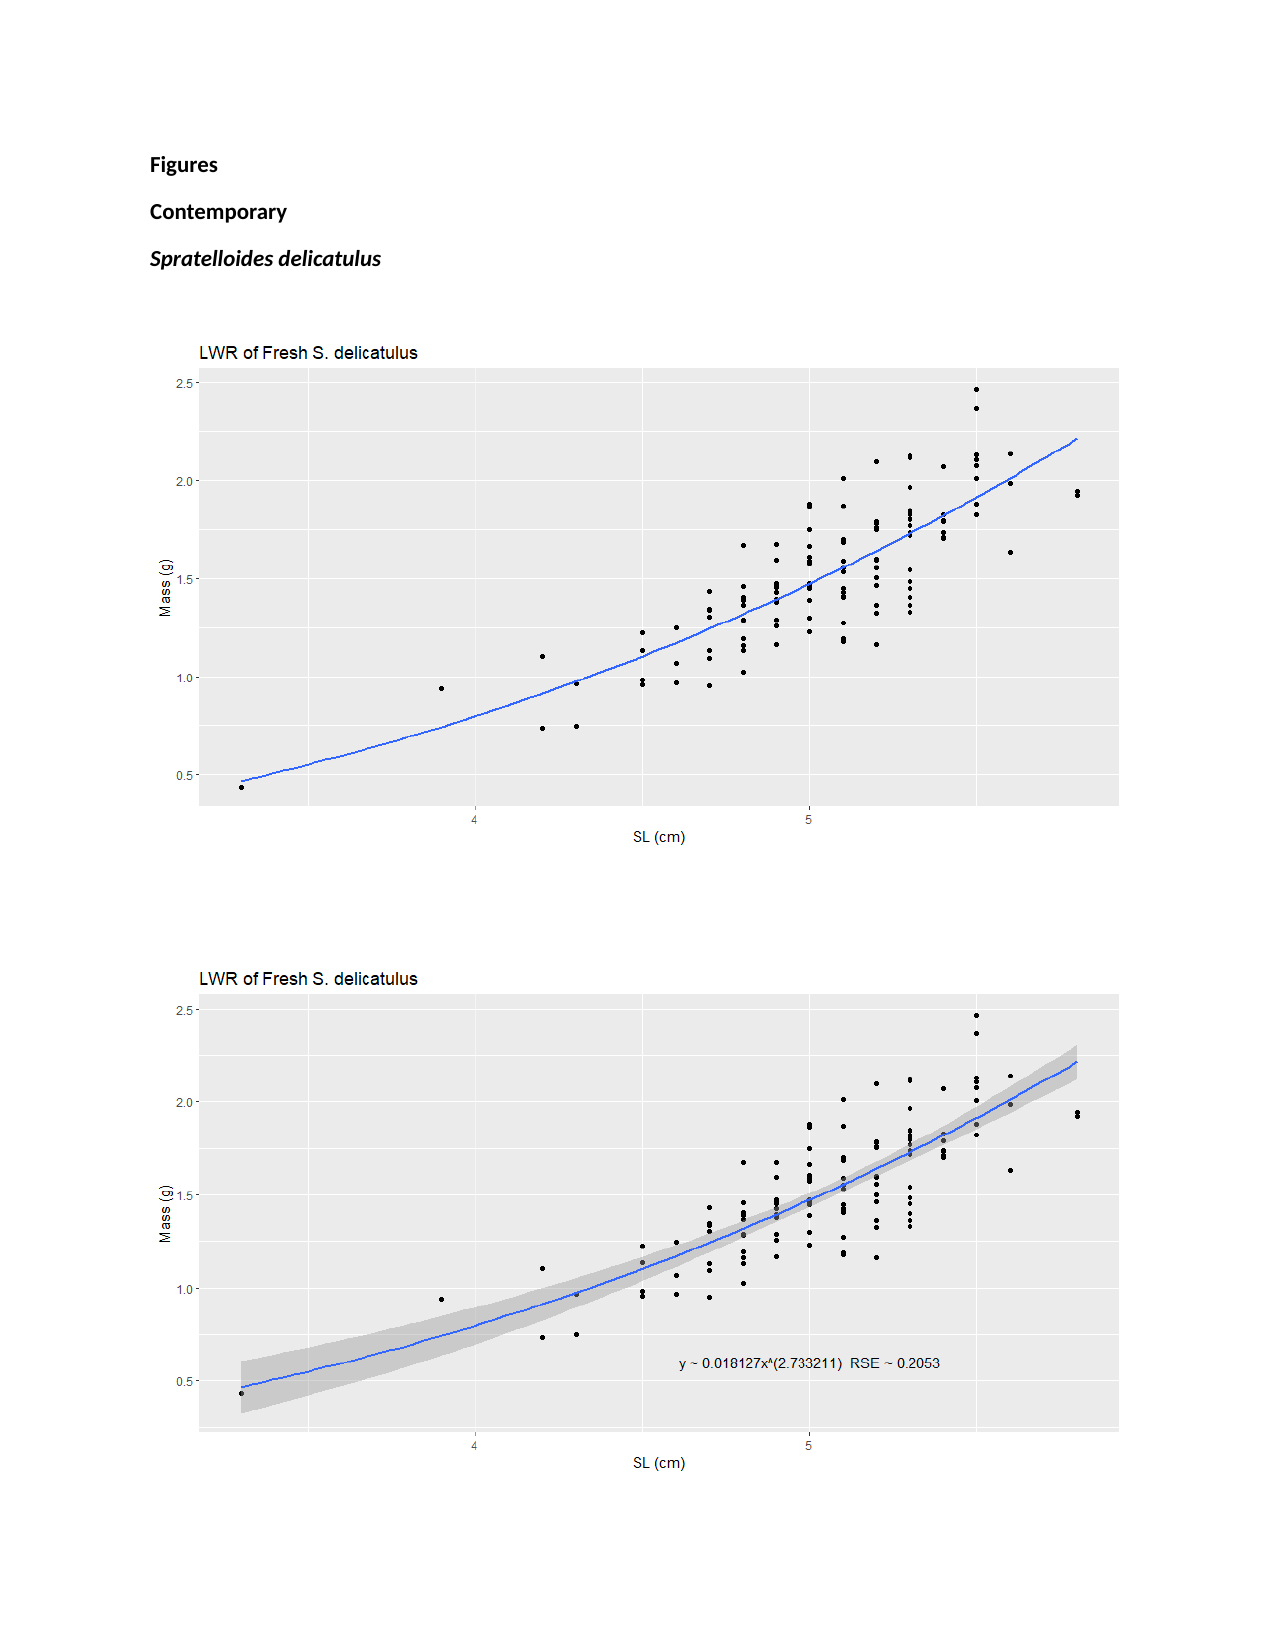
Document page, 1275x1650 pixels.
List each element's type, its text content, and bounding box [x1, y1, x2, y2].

text Contemporary [150, 197, 1125, 225]
picture [150, 337, 1125, 851]
picture [150, 963, 1125, 1477]
text Spratelloides delicatulus [150, 244, 1125, 272]
text Figures [150, 150, 1125, 178]
